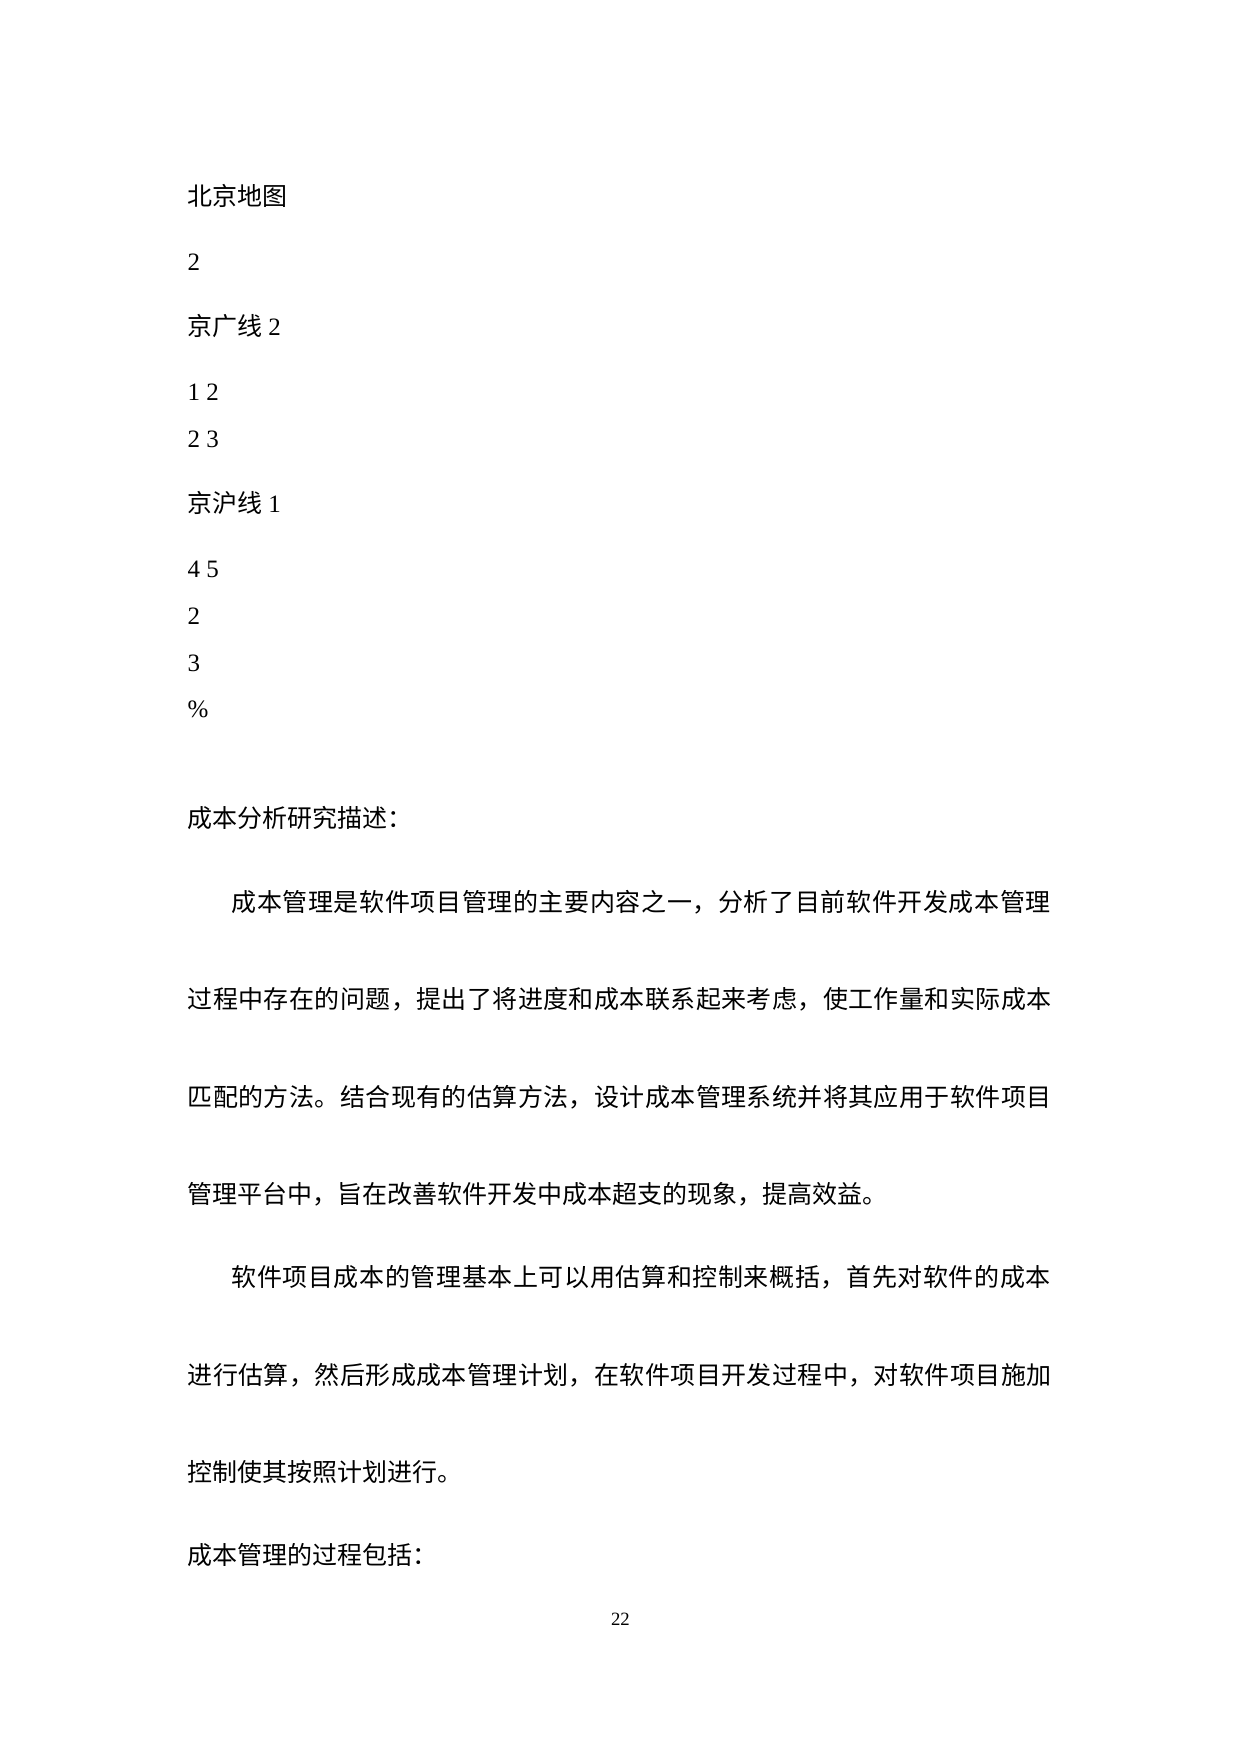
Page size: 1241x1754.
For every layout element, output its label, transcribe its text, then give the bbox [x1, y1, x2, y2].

text 京沪线 1 [187, 469, 1053, 534]
text 成本分析研究描述： [187, 784, 1053, 849]
text 京广线 2 [187, 292, 1053, 357]
text 2 [187, 245, 1053, 278]
text 4 5 [187, 552, 1053, 584]
text 软件项目成本的管理基本上可以用估算和控制来概括，首先对软件的成本进行估算，然后形成成本管理计划，在软件项目开发过程中，对软件项目施加控制使其按照计划进行。 [187, 1243, 1053, 1503]
text % [187, 693, 1053, 725]
text 3 [187, 646, 1053, 678]
text 1 2 [187, 375, 1053, 408]
text 成本管理是软件项目管理的主要内容之一，分析了目前软件开发成本管理过程中存在的问题，提出了将进度和成本联系起来考虑，使工作量和实际成本匹配的方法。结合现有的估算方法，设计成本管理系统并将其应用于软件项目管理平台中，旨在改善软件开发中成本超支的现象，提高效益。 [187, 868, 1053, 1225]
text 2 3 [187, 422, 1053, 454]
text 北京地图 [187, 162, 1053, 227]
text 2 [187, 599, 1053, 631]
text 成本管理的过程包括： [187, 1521, 1053, 1586]
